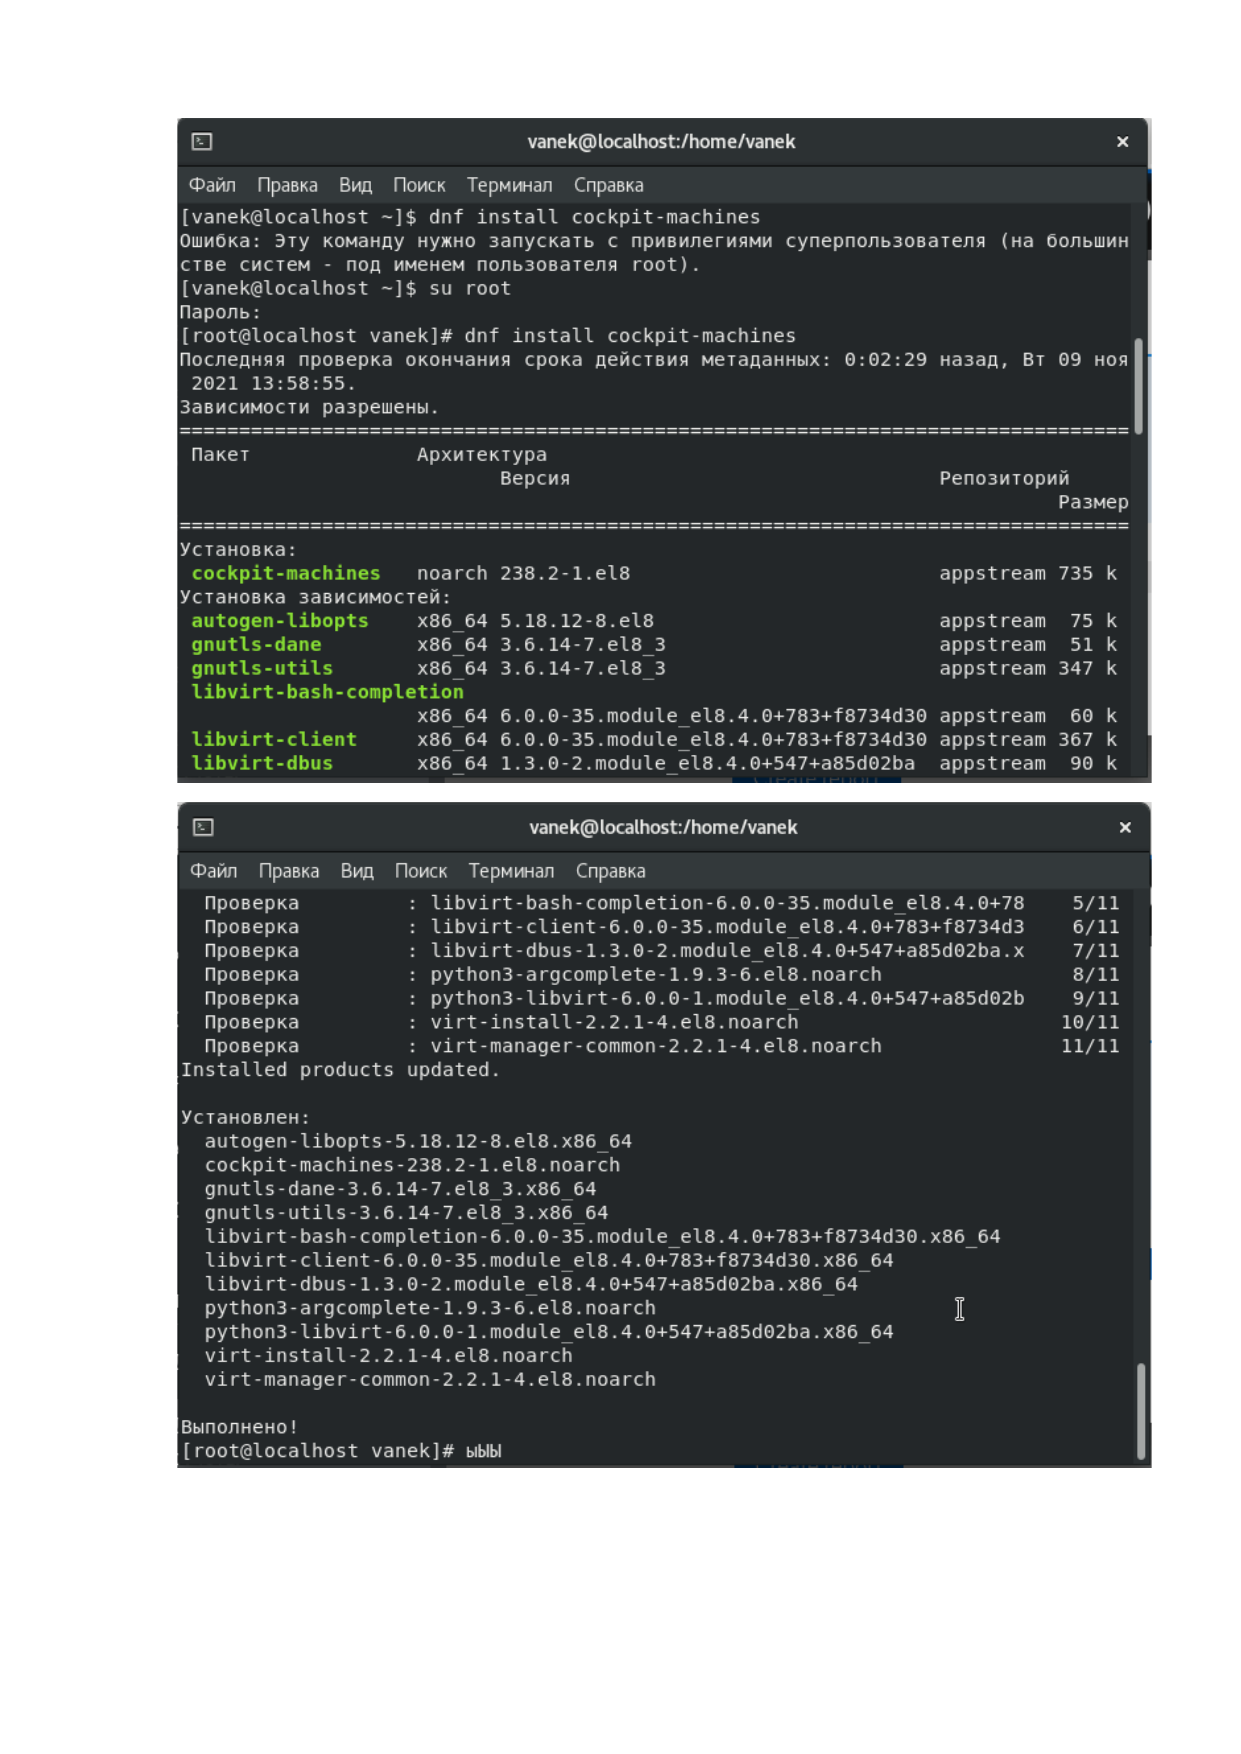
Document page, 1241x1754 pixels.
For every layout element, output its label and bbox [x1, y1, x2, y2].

picture [177, 118, 1152, 783]
picture [177, 802, 1152, 1468]
